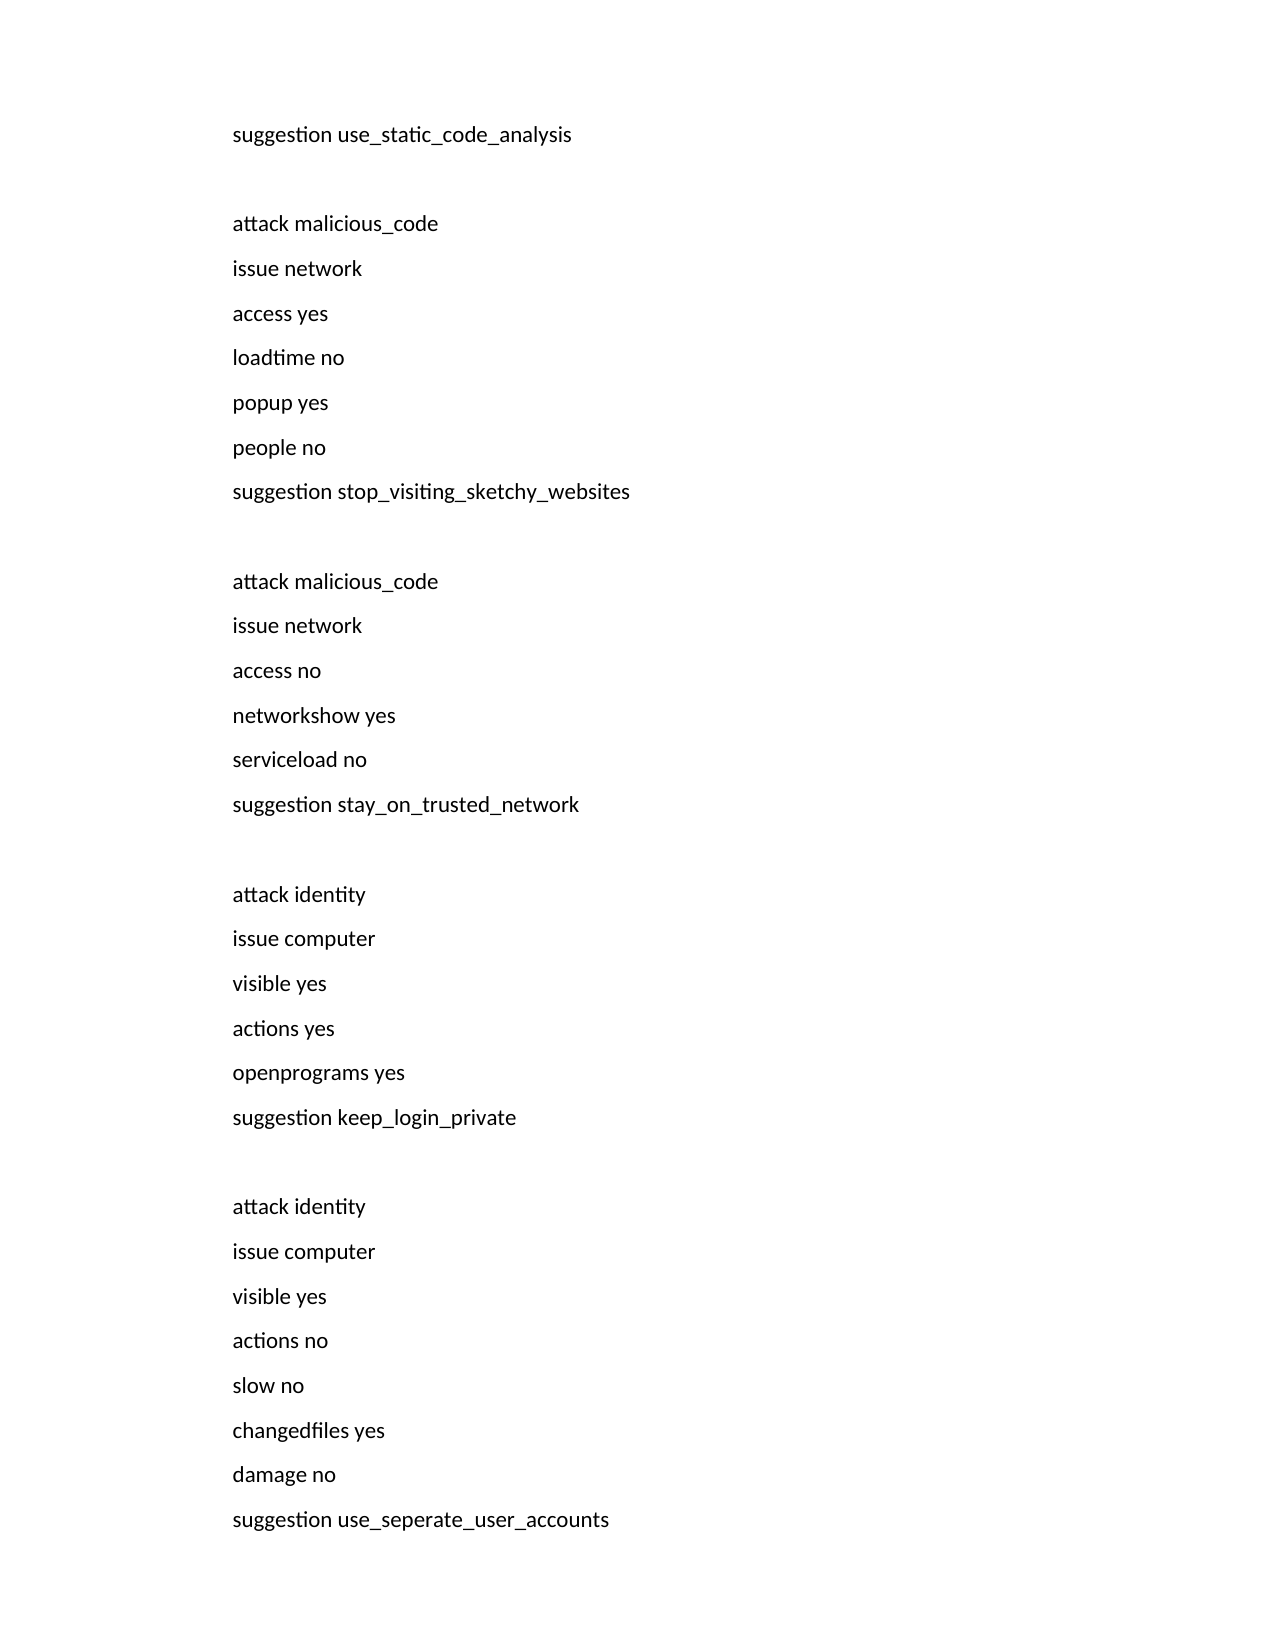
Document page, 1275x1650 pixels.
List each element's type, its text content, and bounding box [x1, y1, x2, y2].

text issue network [232, 612, 1185, 639]
text networkshow yes [232, 701, 1185, 729]
text issue computer [232, 924, 1185, 952]
text people no [232, 433, 1185, 461]
text attack identity [232, 1192, 1185, 1221]
text serviceload no [232, 746, 1185, 774]
text slow no [232, 1371, 1185, 1399]
text suggestion keep_login_private [232, 1103, 1185, 1131]
text loadtime no [232, 343, 1185, 371]
text issue computer [232, 1237, 1185, 1265]
text changedfiles yes [232, 1416, 1185, 1444]
text suggestion use_static_code_analysis [232, 120, 1185, 148]
text damage no [232, 1461, 1185, 1489]
text visible yes [232, 1282, 1185, 1310]
text suggestion use_seperate_user_accounts [232, 1505, 1185, 1533]
text actions no [232, 1327, 1185, 1354]
text suggestion stop_visiting_sketchy_websites [232, 477, 1185, 506]
text suggestion stay_on_trusted_network [232, 790, 1185, 818]
text visible yes [232, 969, 1185, 997]
text access no [232, 656, 1185, 684]
text access yes [232, 299, 1185, 327]
text attack malicious_code [232, 567, 1185, 595]
text attack identity [232, 880, 1185, 908]
text openprograms yes [232, 1058, 1185, 1086]
text popup yes [232, 388, 1185, 416]
text actions yes [232, 1014, 1185, 1042]
text issue network [232, 254, 1185, 282]
text attack malicious_code [232, 209, 1185, 237]
